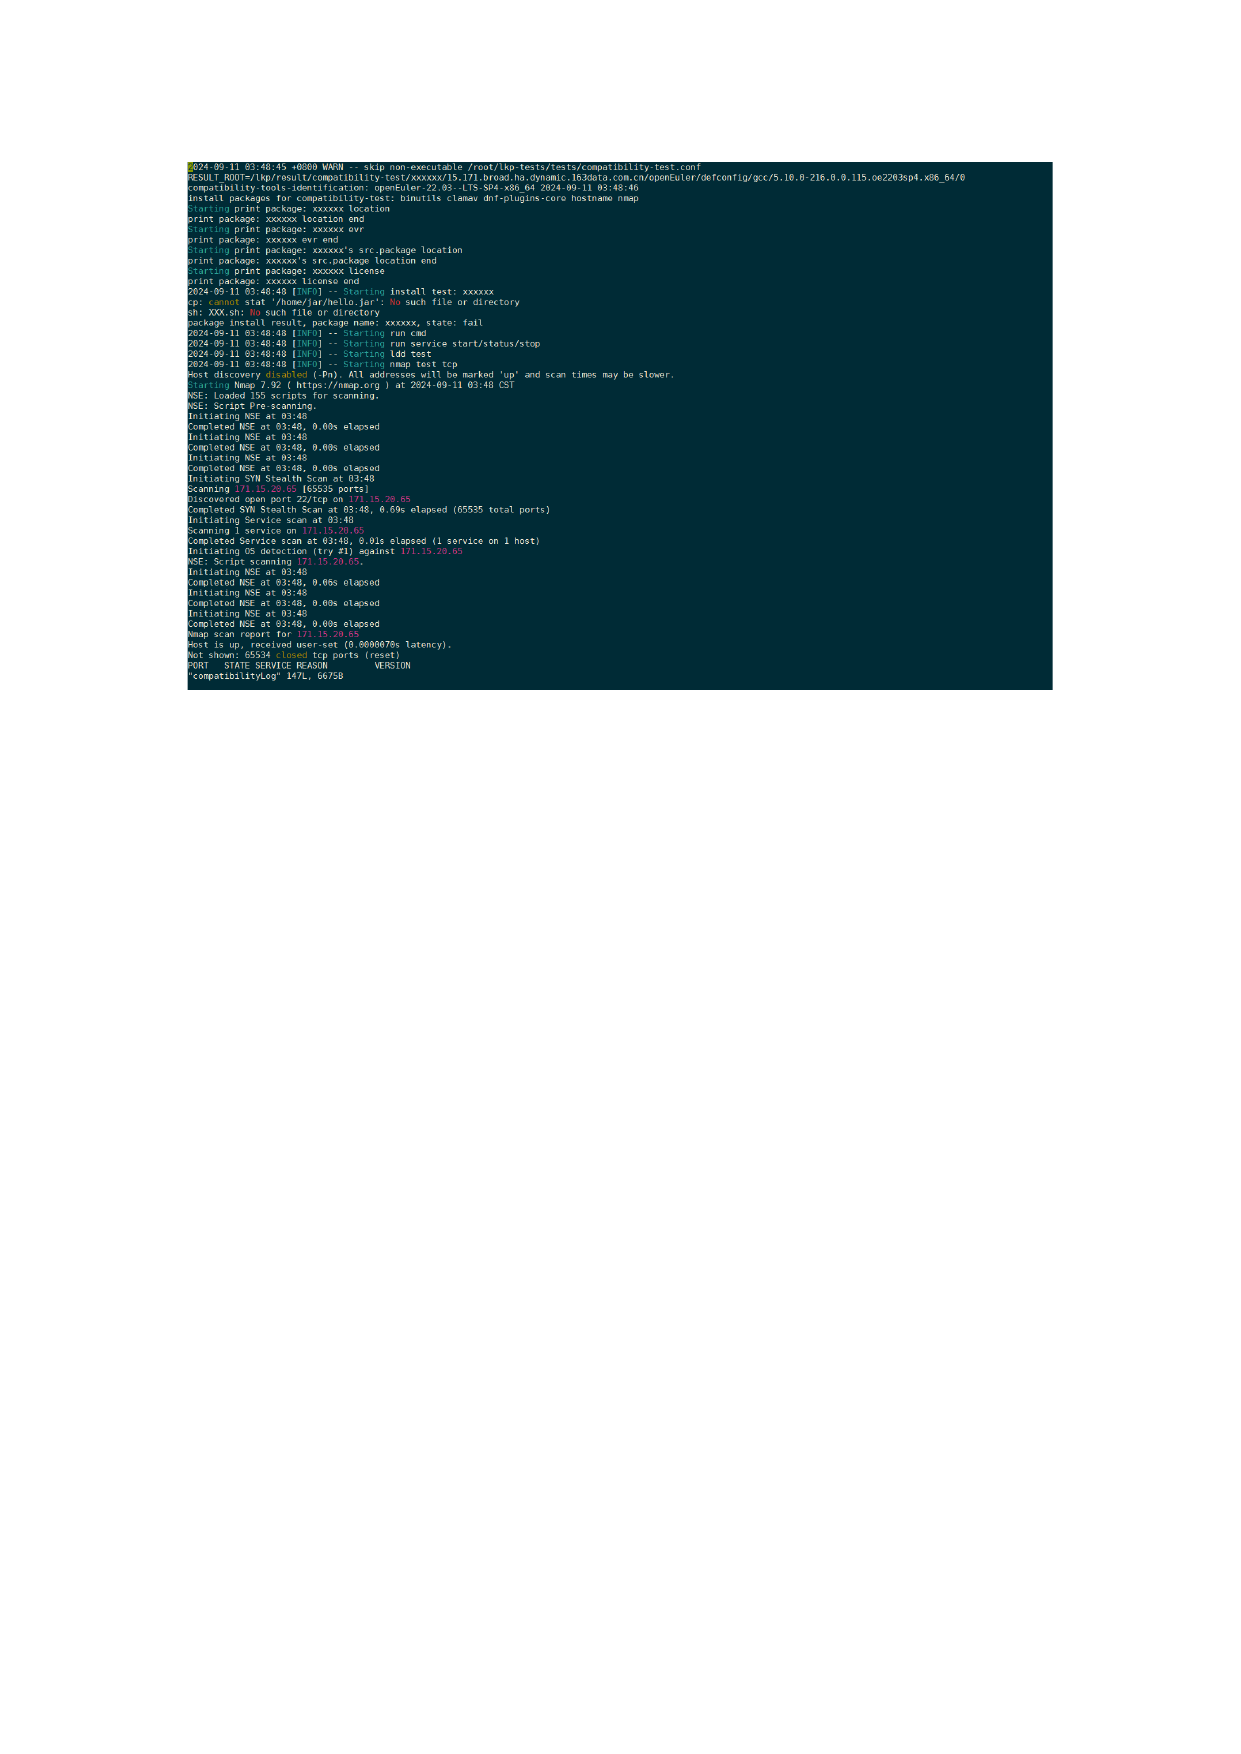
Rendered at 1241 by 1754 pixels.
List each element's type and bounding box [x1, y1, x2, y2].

picture [187, 162, 194, 171]
picture [187, 632, 204, 636]
